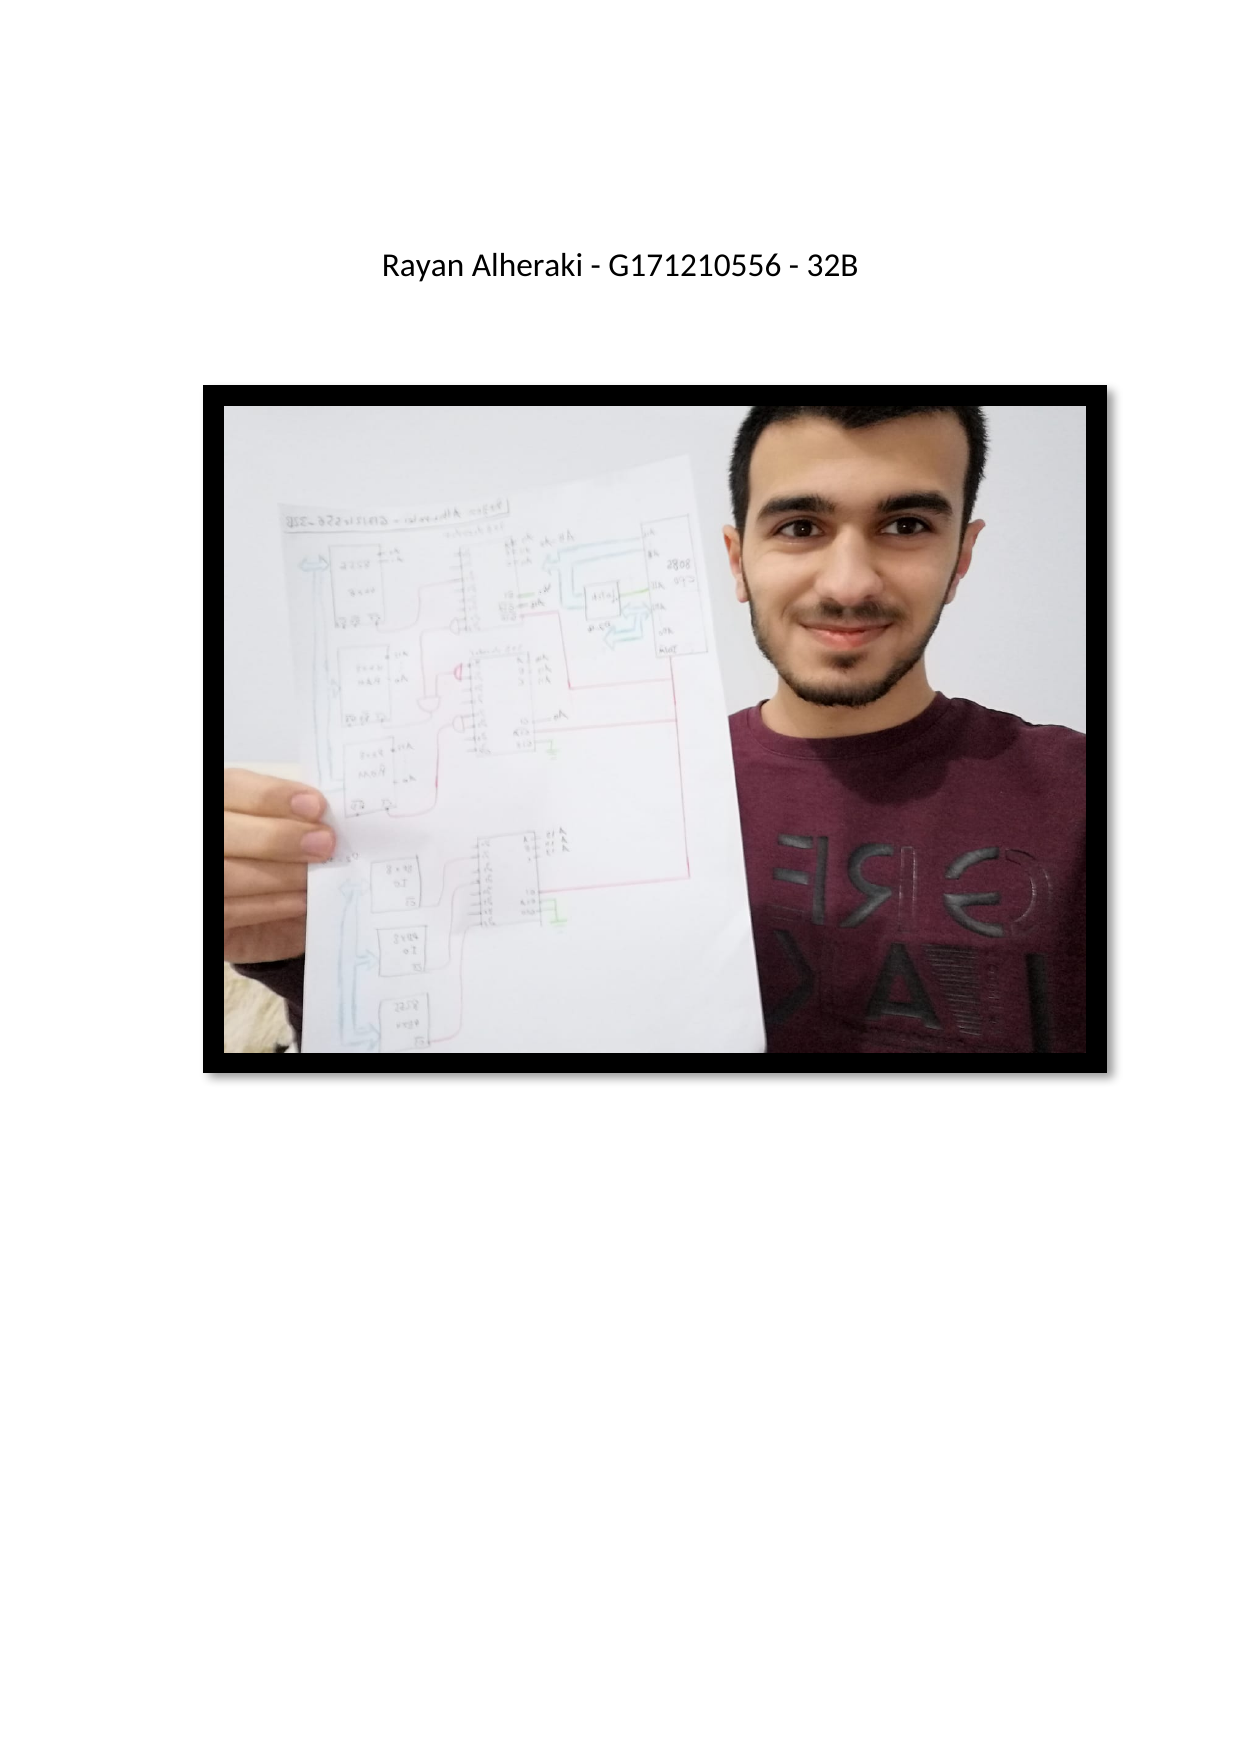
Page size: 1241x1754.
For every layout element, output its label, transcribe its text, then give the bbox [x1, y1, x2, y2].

picture [224, 406, 1086, 1053]
text Rayan Alheraki - G171210556 - 32B [187, 244, 1053, 284]
